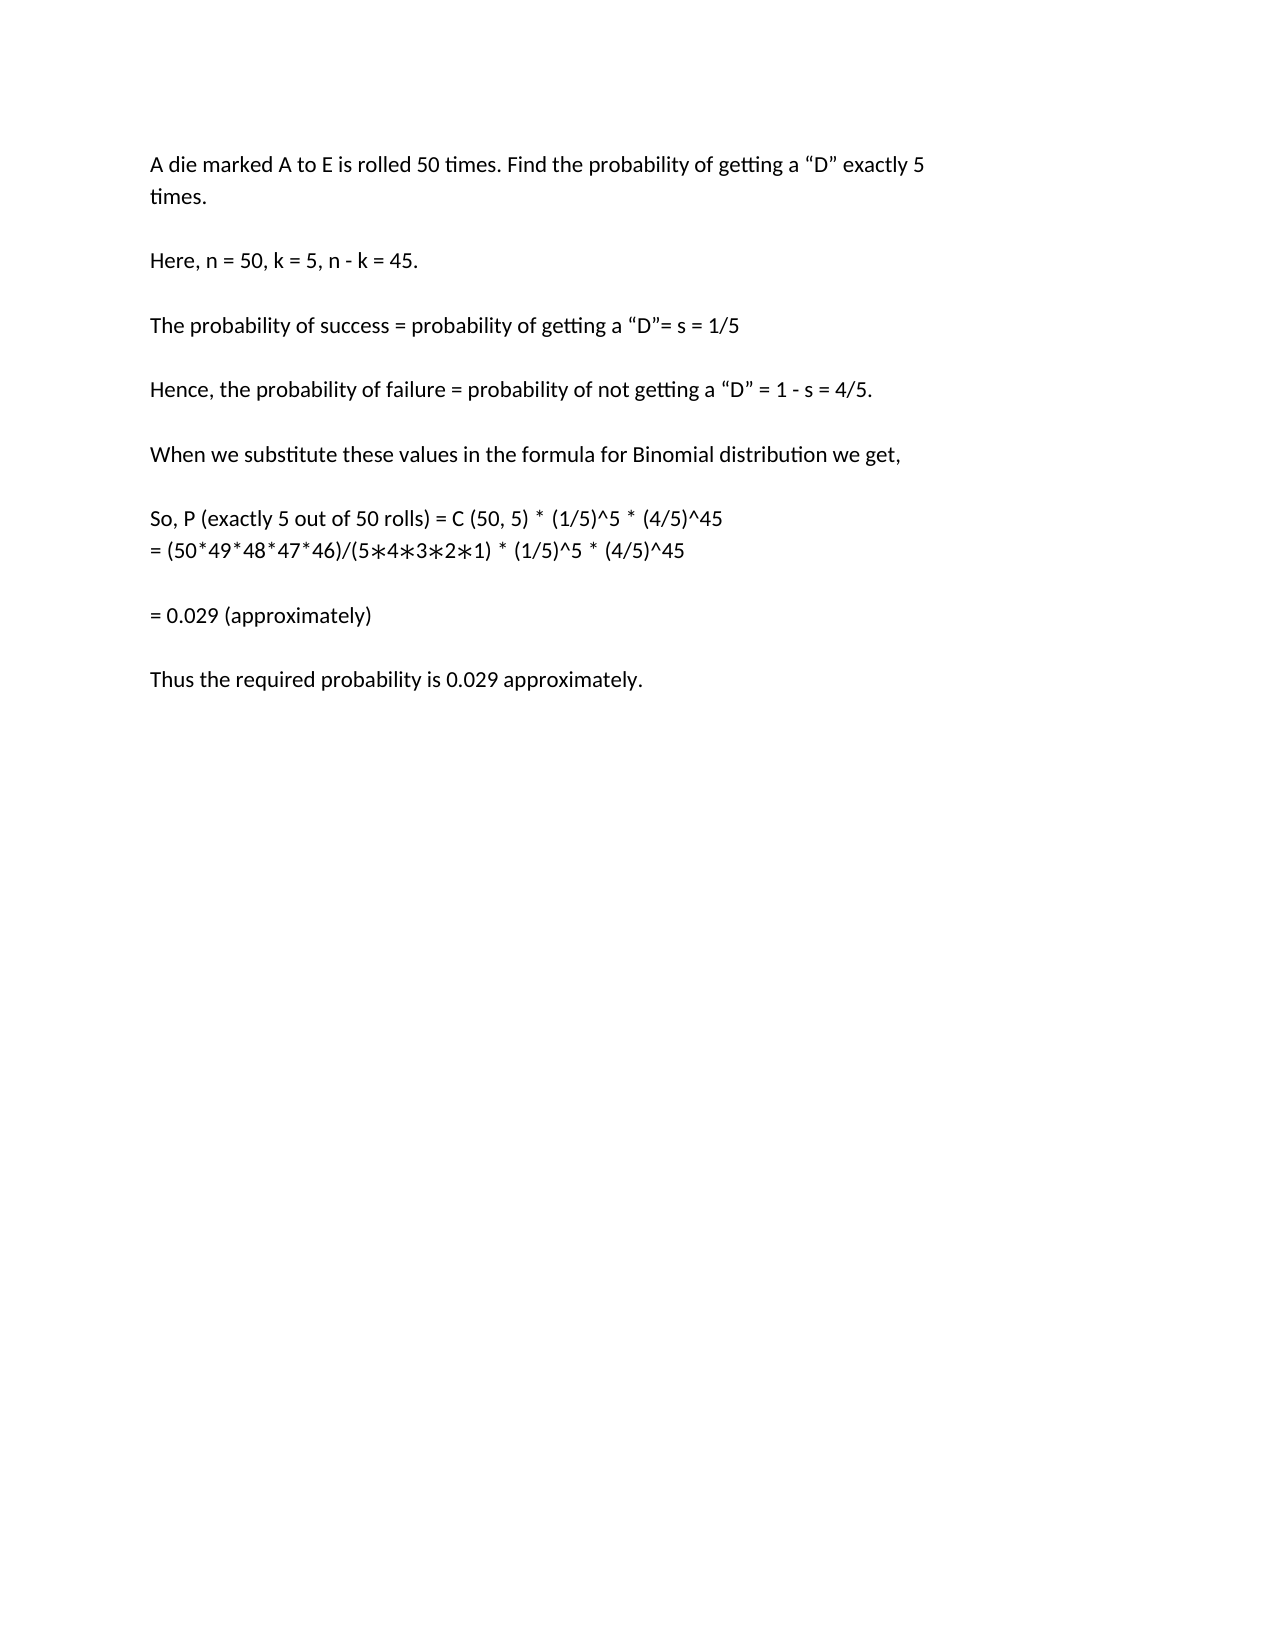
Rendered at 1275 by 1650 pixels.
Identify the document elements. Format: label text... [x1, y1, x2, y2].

text When we substitute these values in the formula for Binomial distribution we get, [150, 440, 1125, 468]
text So, P (exactly 5 out of 50 rolls) = C (50, 5) * (1/5)^5 * (4/5)^45 [150, 504, 1125, 532]
text The probability of success = probability of getting a “D”= s = 1/5 [150, 311, 1125, 339]
text Hence, the probability of failure = probability of not getting a “D” = 1 - s = 4/5. [150, 375, 1125, 403]
text Here, n = 50, k = 5, n - k = 45. [150, 247, 1125, 274]
text = 0.029 (approximately) [150, 601, 1125, 629]
text A die marked A to E is rolled 50 times. Find the probability of getting a “D” exactly 5 [150, 150, 1125, 178]
text times. [150, 182, 1125, 210]
text Thus the required probability is 0.029 approximately. [150, 665, 1125, 693]
text = (50*49*48*47*46)/(5∗4∗3∗2∗1) * (1/5)^5 * (4/5)^45 [150, 536, 1125, 565]
